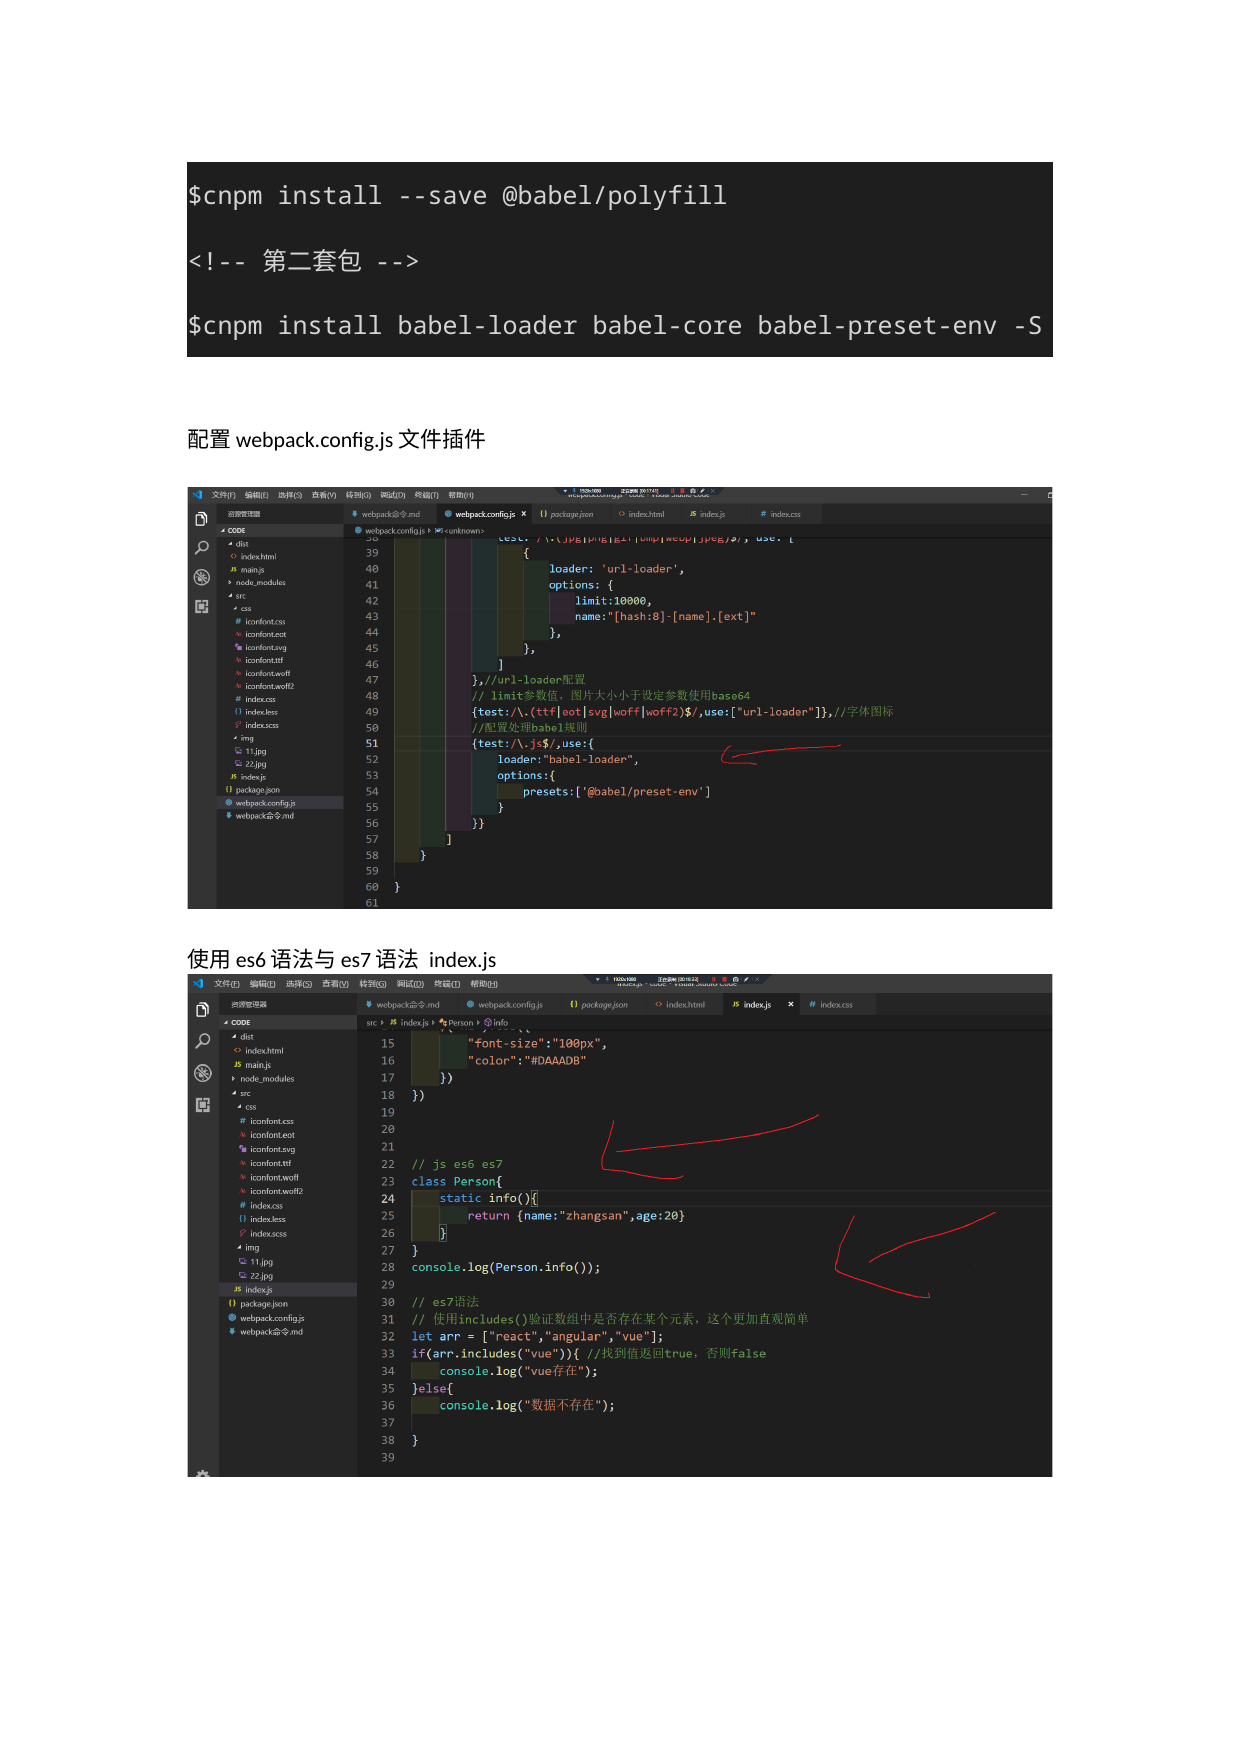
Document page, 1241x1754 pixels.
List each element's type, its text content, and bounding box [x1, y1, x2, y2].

text $cnpm install babel-loader babel-core babel-preset-env -S [187, 292, 1053, 357]
text 使用es6语法与es7语法 index.js [187, 942, 1053, 974]
text 配置webpack.config.js 文件插件 [187, 422, 1053, 454]
picture [187, 487, 1053, 909]
text $cnpm install --save @babel/polyfill [187, 162, 1053, 227]
picture [187, 974, 1053, 1477]
text <!-- 第二套包 --> [187, 227, 1053, 292]
